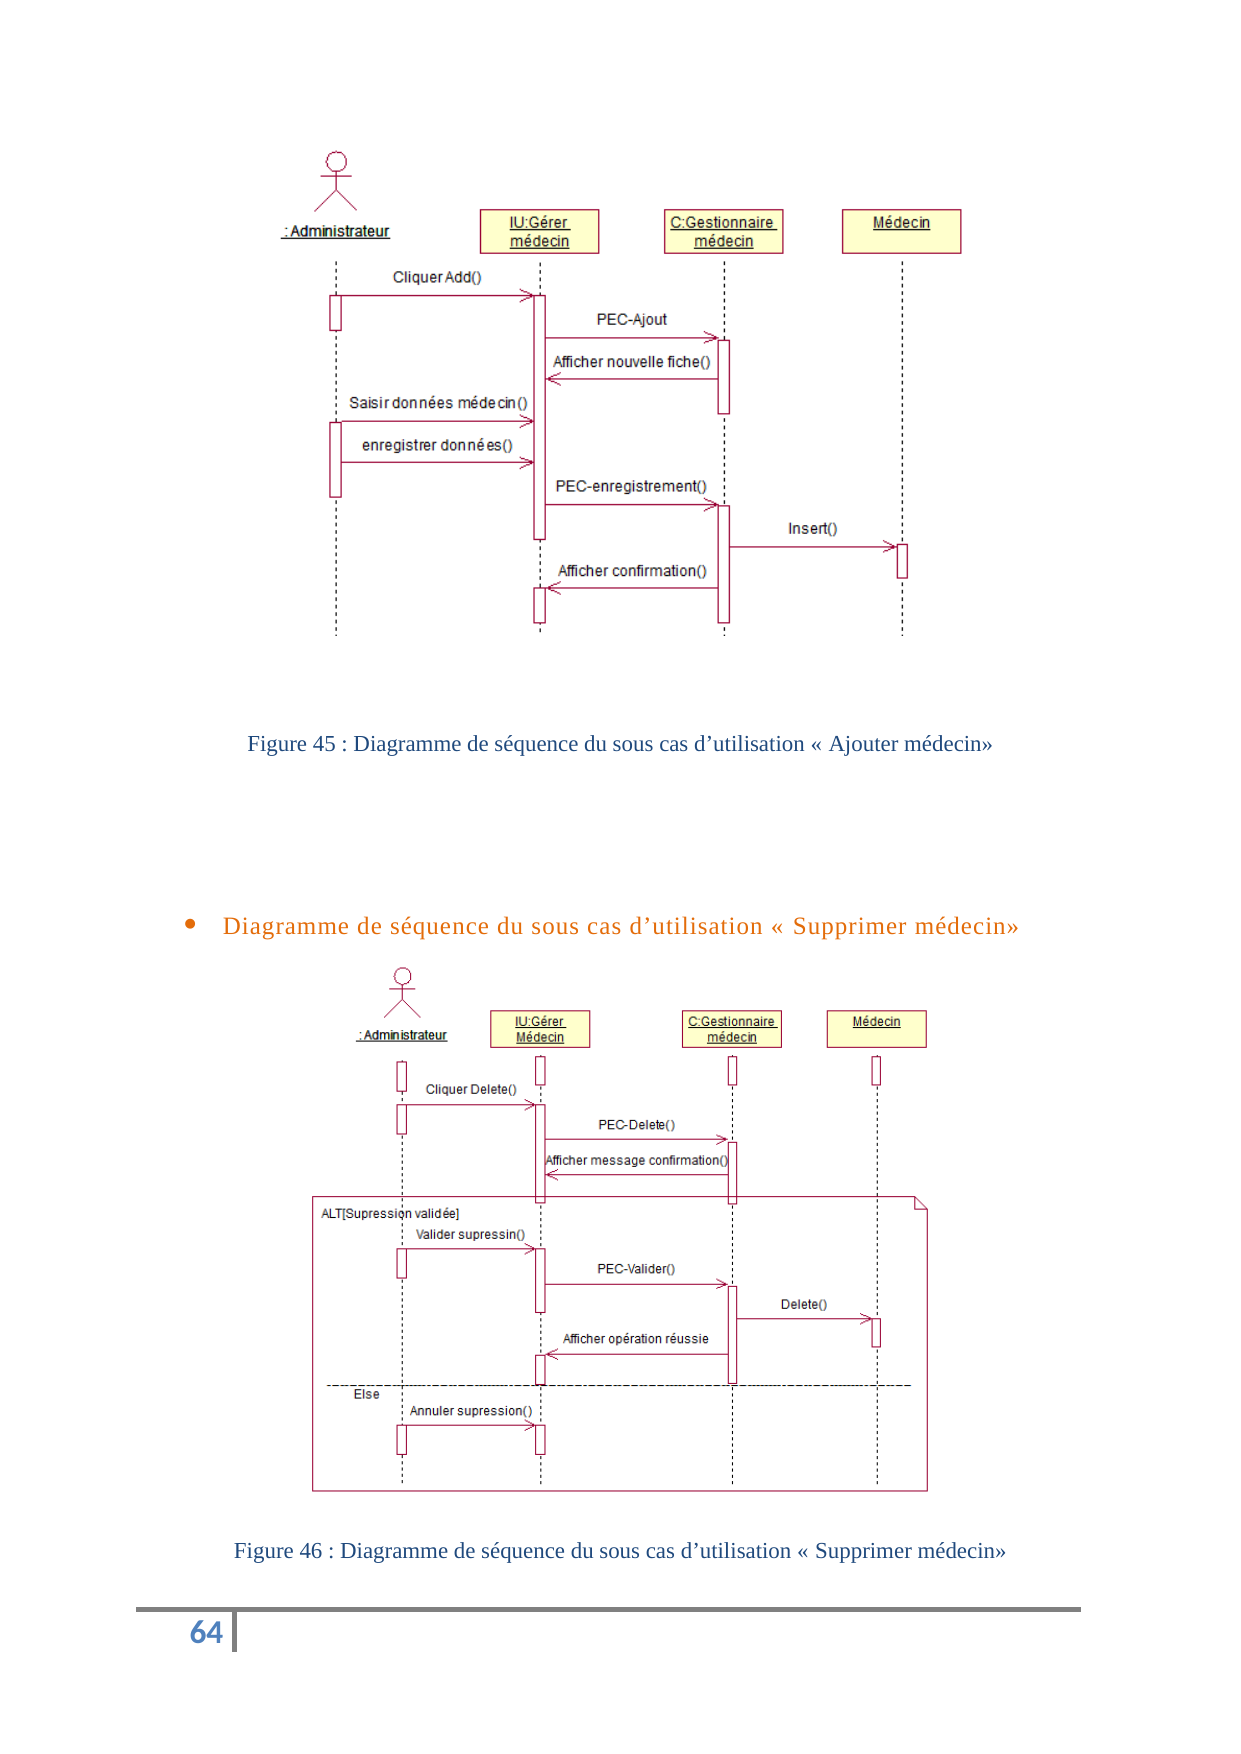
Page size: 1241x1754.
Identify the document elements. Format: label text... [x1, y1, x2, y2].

picture [262, 147, 979, 636]
text Figure 46 : Diagramme de séquence du sous cas d’utilisation « Supprimer médecin» [148, 1537, 1093, 1563]
text Figure 45 : Diagramme de séquence du sous cas d’utilisation « Ajouter médecin» [148, 731, 1093, 757]
picture [308, 956, 932, 1503]
subtitle Diagramme de séquence du sous cas d’utilisation « Supprimer médecin» [185, 911, 1093, 941]
